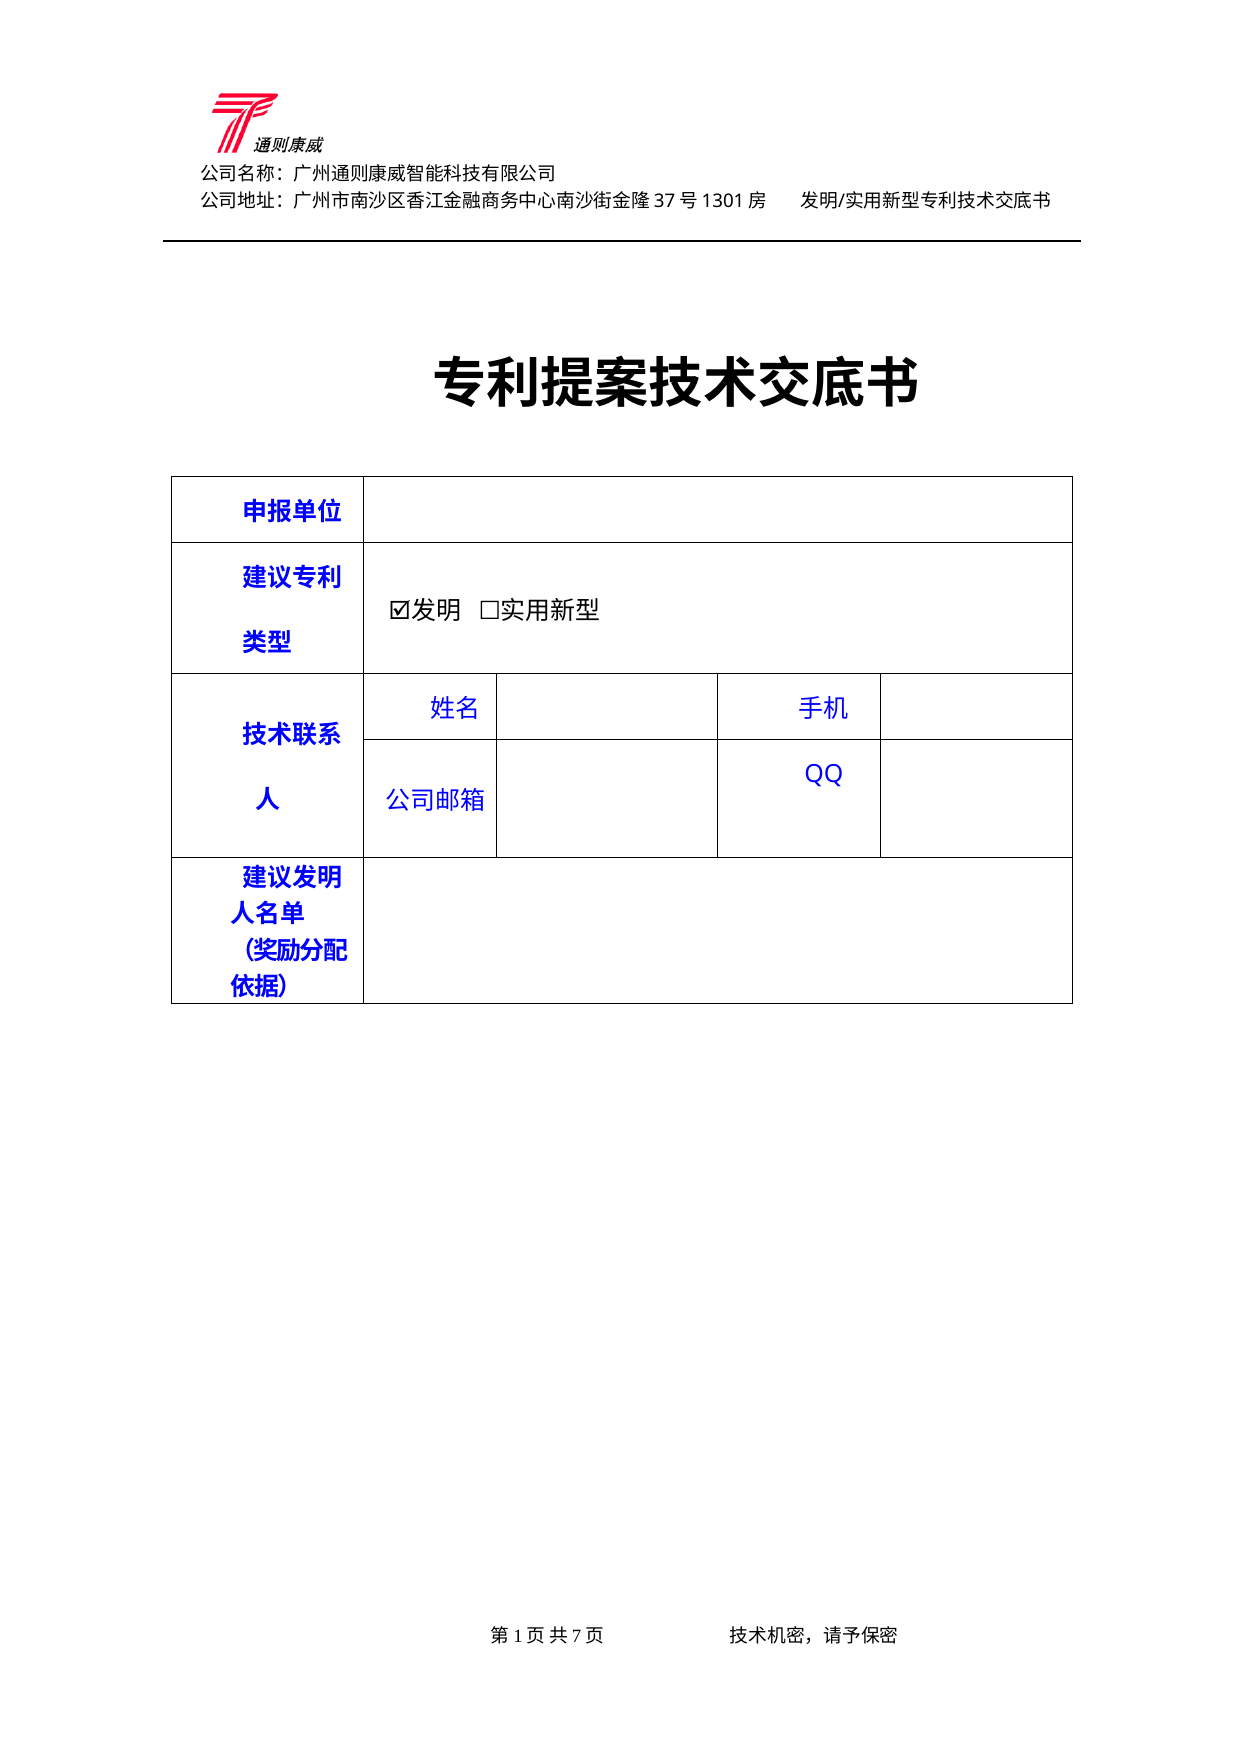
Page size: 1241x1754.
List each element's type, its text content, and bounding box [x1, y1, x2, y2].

table_cell 姓名 [364, 674, 496, 739]
table_cell [497, 674, 717, 739]
table_cell QQ [718, 740, 880, 857]
table_cell 发明 实用新型 [364, 543, 1072, 673]
text 专利提案技术交底书 [162, 330, 1081, 427]
table_cell 技术联系人 [172, 674, 363, 857]
table_cell [364, 858, 1072, 1003]
table_cell [497, 740, 717, 857]
table_cell 建议发明人名单 （奖励分配依据） [172, 858, 363, 1003]
table_cell 手机 [718, 674, 880, 739]
picture [200, 88, 330, 159]
table_cell 公司邮箱 [364, 740, 496, 857]
table_header 申报单位 [172, 477, 363, 542]
table_cell 建议专利类型 [172, 543, 363, 673]
table_cell [881, 674, 1072, 739]
table_cell [881, 740, 1072, 857]
table_header [364, 477, 1072, 542]
